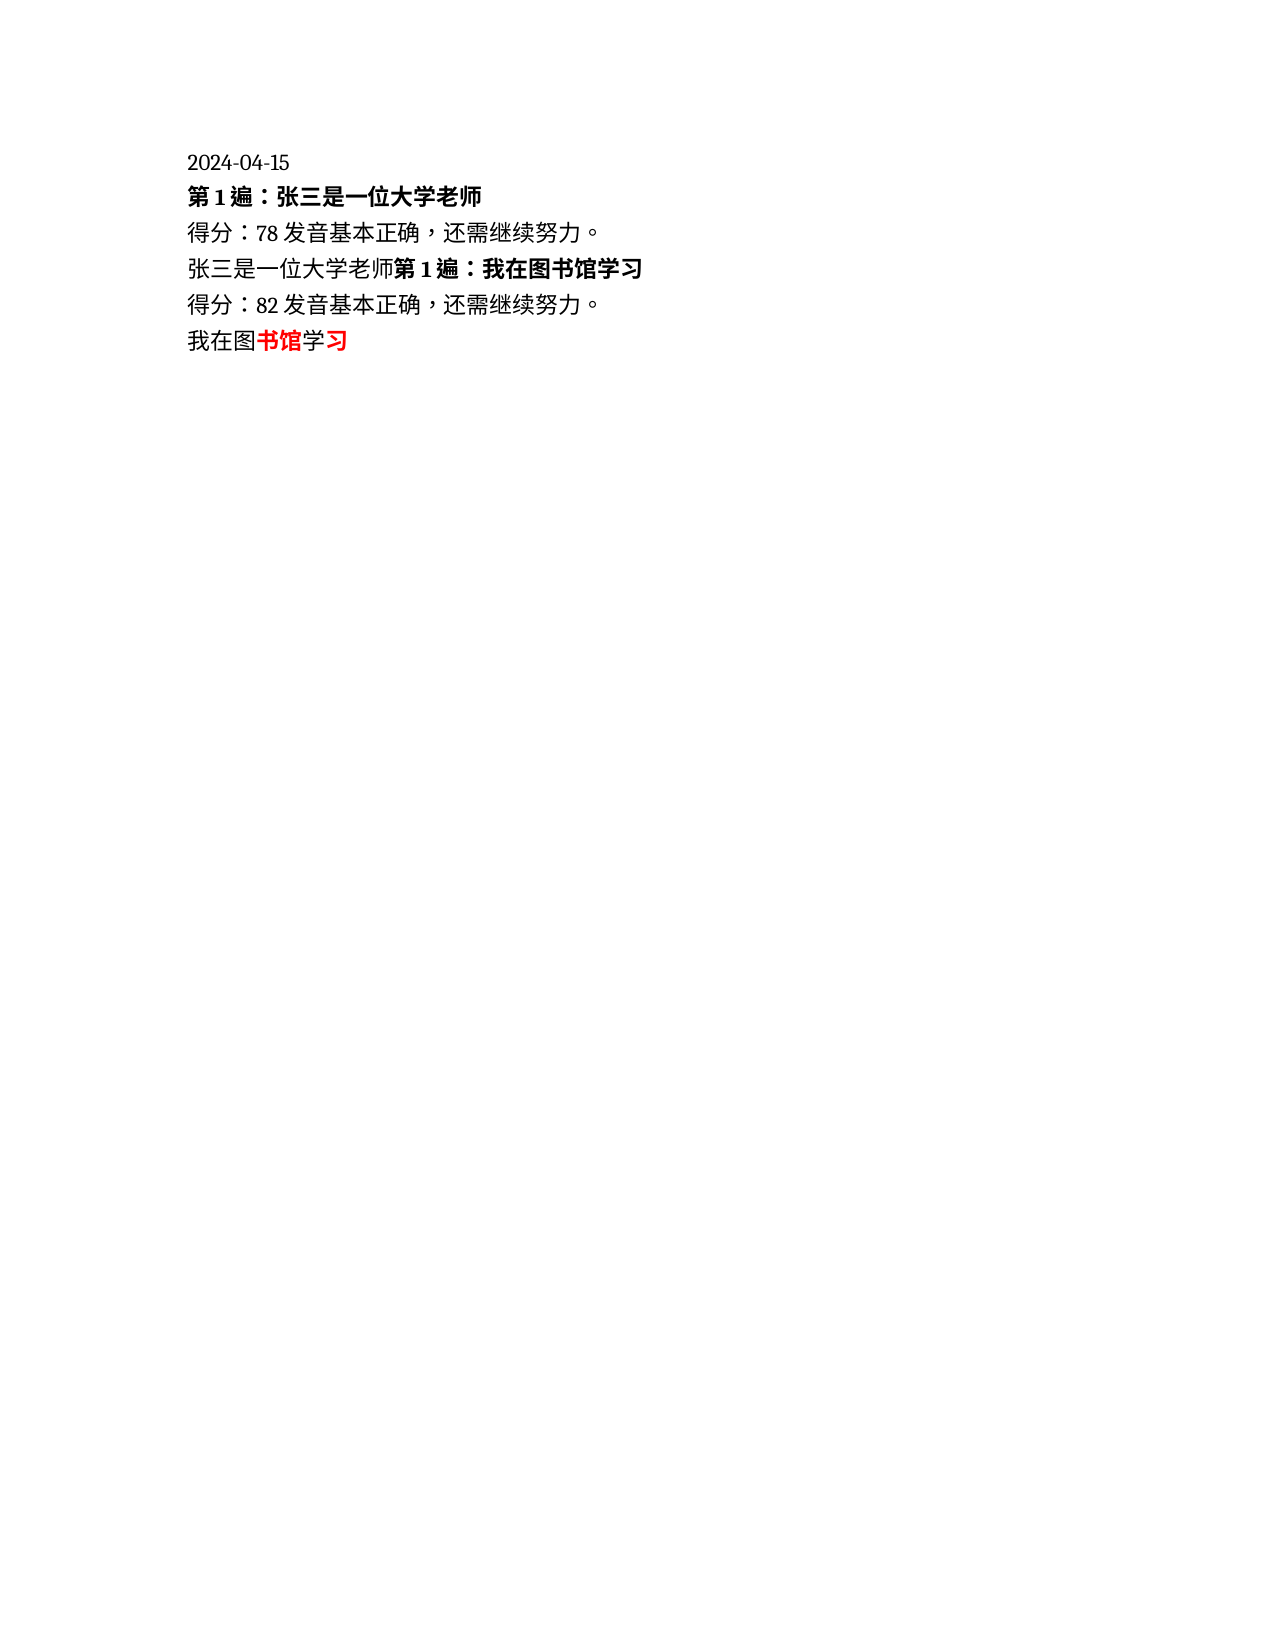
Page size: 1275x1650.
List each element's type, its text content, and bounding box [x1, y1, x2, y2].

text 2024-04-15 第1遍：张三是一位大学老师 得分：78 发音基本正确，还需继续努力。 张三是一位大学老师第1遍：我在图书馆学习 得分：82 发音基本正确，还需继续努力。 我在图书馆学习 [187, 150, 1087, 356]
